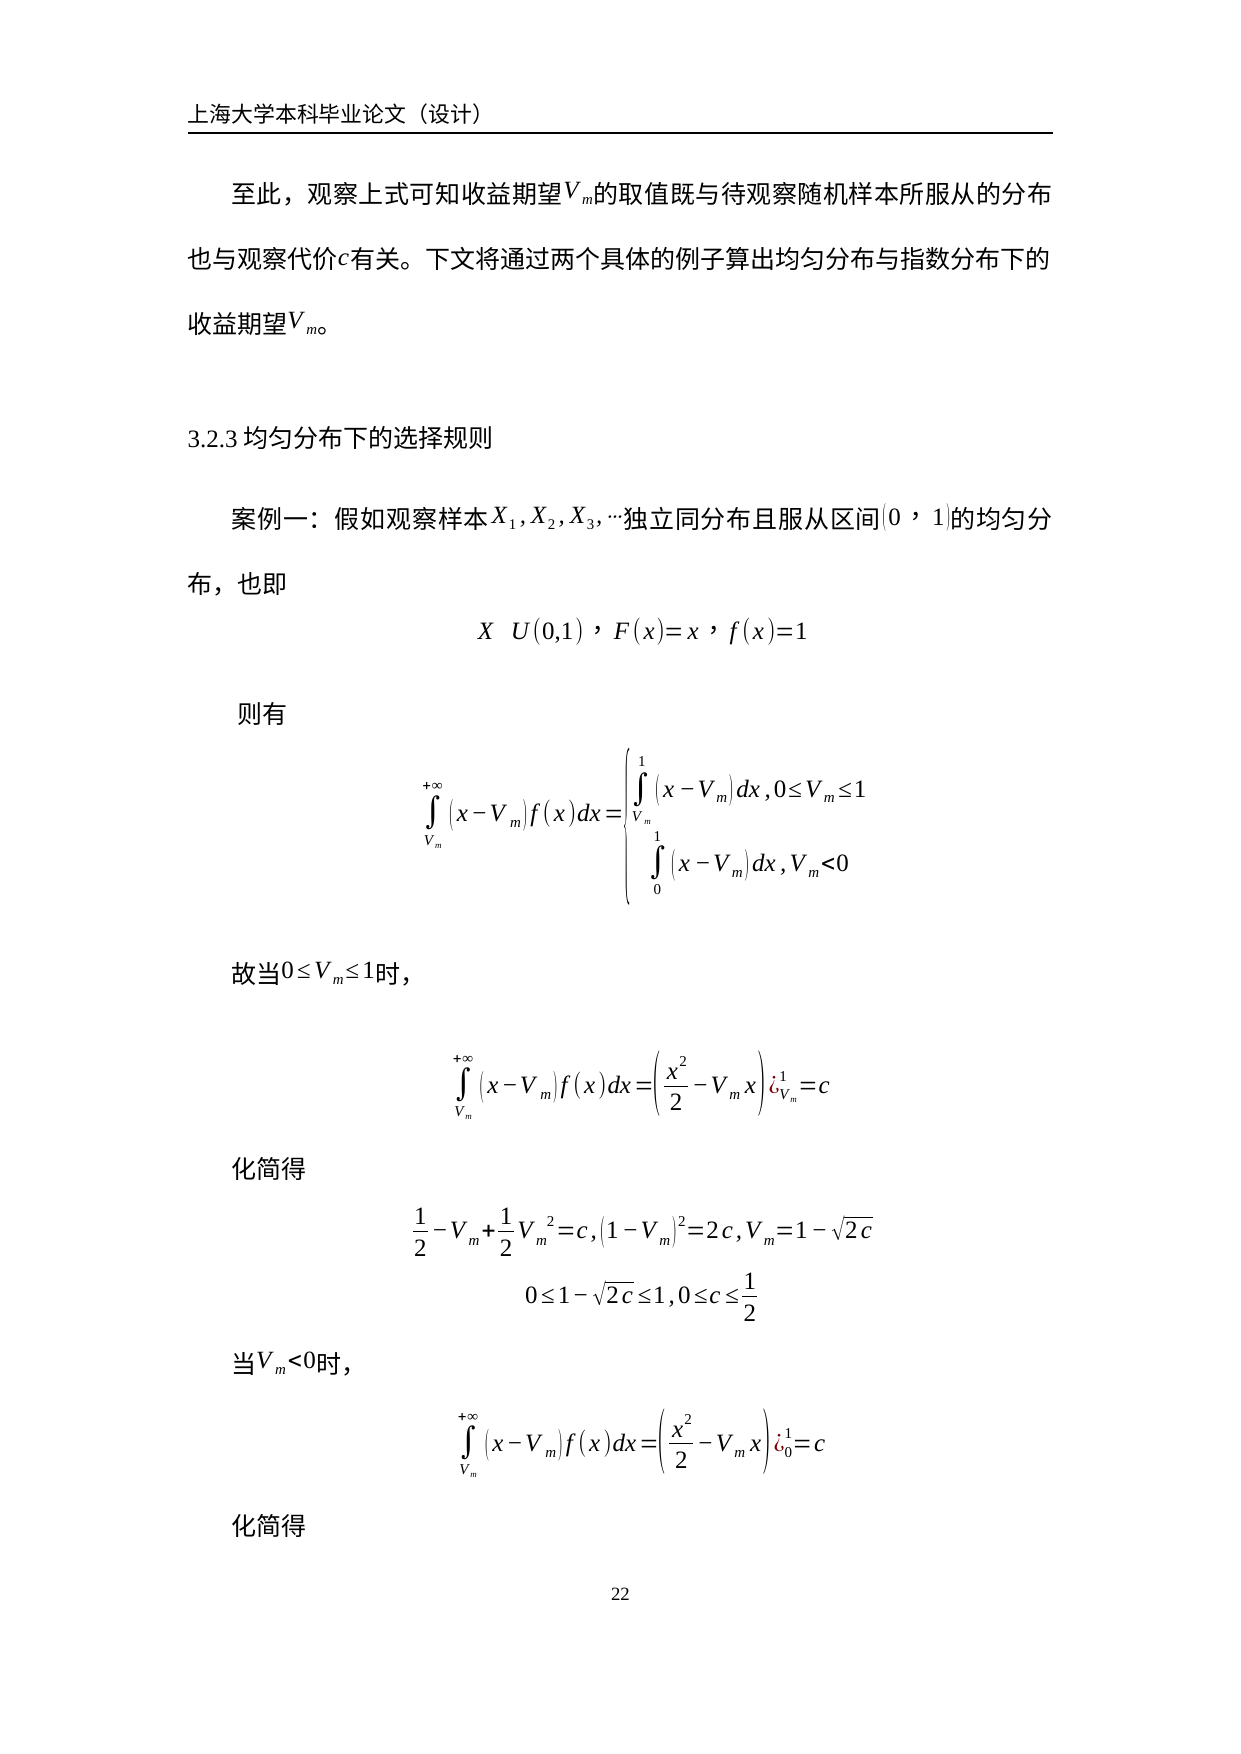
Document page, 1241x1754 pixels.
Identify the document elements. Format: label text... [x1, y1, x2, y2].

subtitle 3.2.3 均匀分布下的选择规则 [187, 404, 1053, 469]
list 至此，观察上式可知收益期望的取值既与待观察随机样本所服从的分布也与观察代价有关。下文将通过两个具体的例子算出均匀分布与指数分布下的收益期望。 [187, 160, 1053, 355]
text 则有 [187, 680, 1053, 745]
list 案例一：假如观察样本独立同分布且服从区间的均匀分布，也即 [187, 485, 1053, 615]
list 当时， [187, 1330, 1053, 1395]
list 化简得 [187, 1135, 1053, 1200]
list 化简得 [187, 1492, 1053, 1557]
list 故当时， [187, 940, 1053, 1005]
